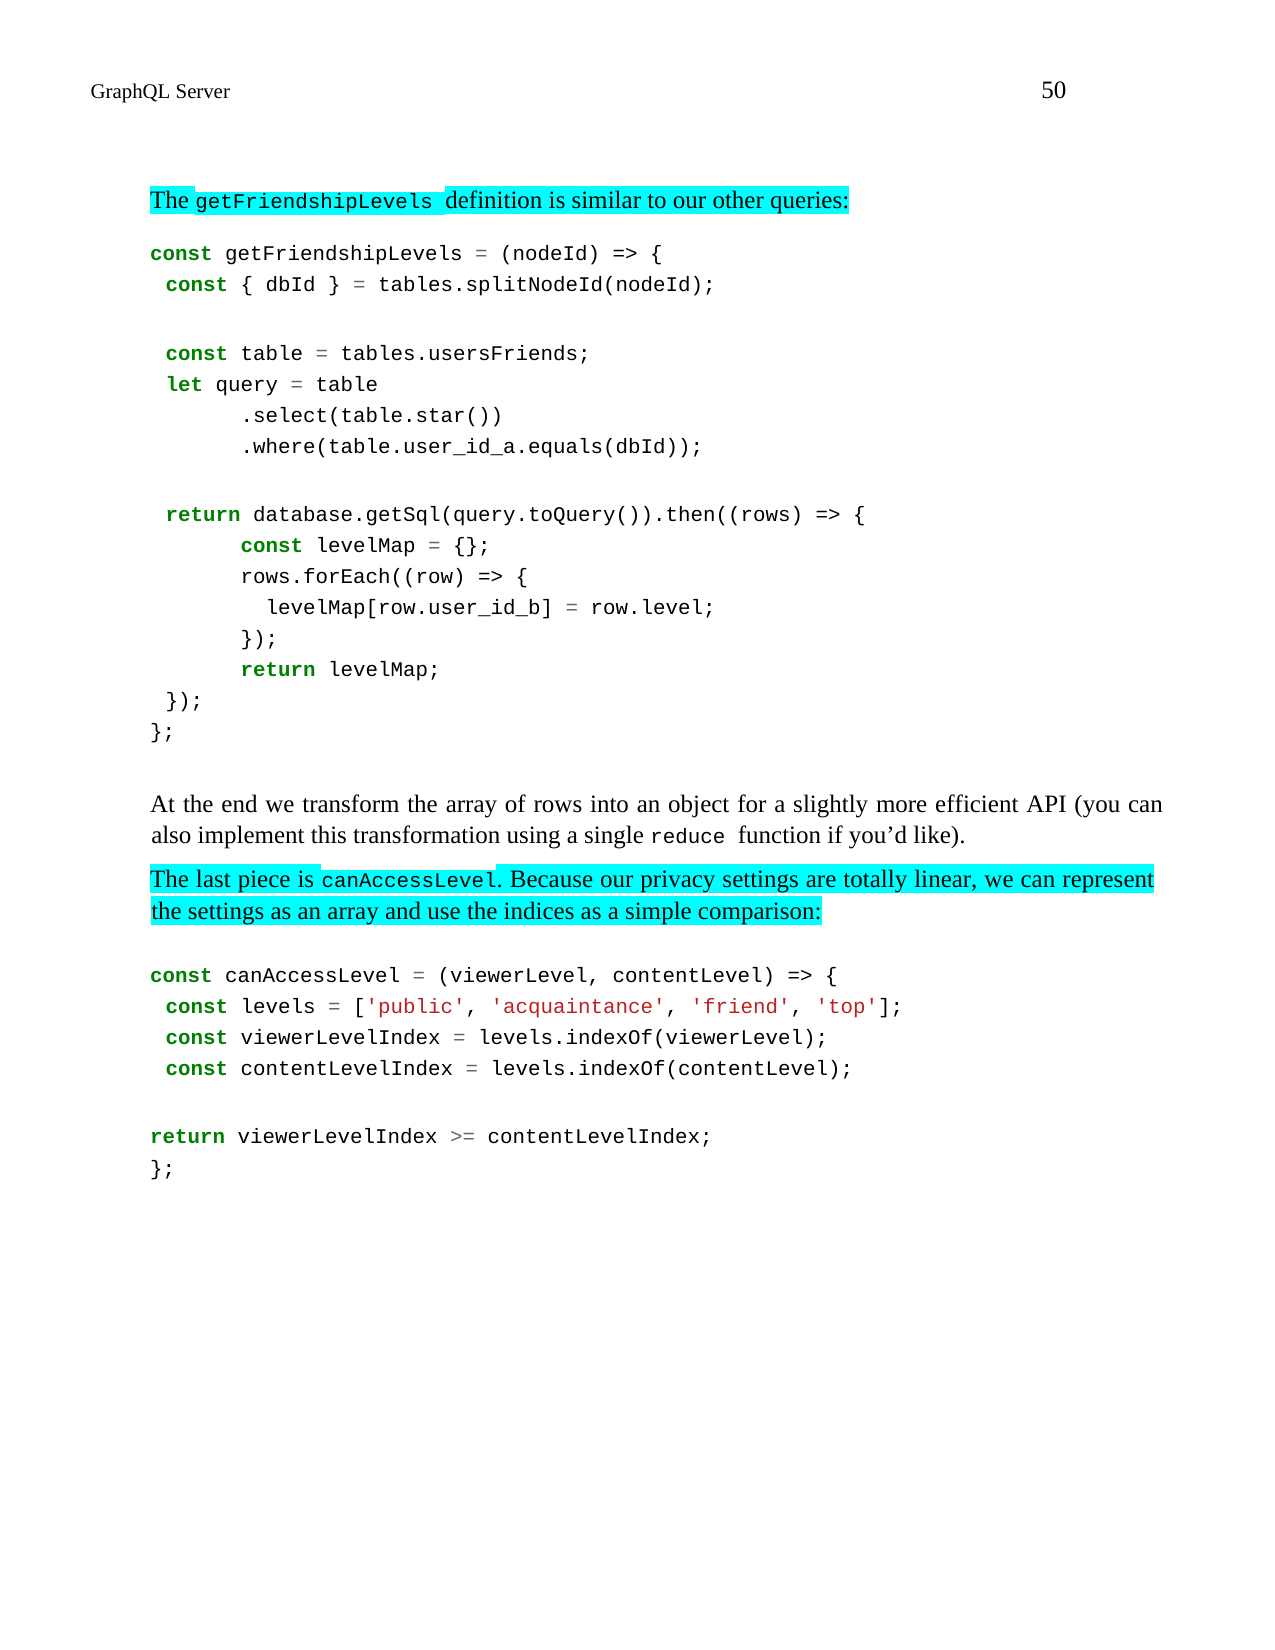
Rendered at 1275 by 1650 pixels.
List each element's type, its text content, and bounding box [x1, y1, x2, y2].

text }); [165, 690, 1166, 714]
text let query = table [165, 374, 1166, 397]
text levelMap[row.user_id_b] = row.level; [240, 597, 1166, 621]
text .where(table.user_id_a.equals(dbId)); [240, 436, 1166, 459]
text const canAccessLevel = (viewerLevel, contentLevel) => { [150, 965, 1166, 989]
text The getFriendshipLevels definition is similar to our other queries: [445, 186, 1165, 215]
text }; [150, 1157, 1166, 1181]
text const { dbId } = tables.splitNodeId(nodeId); [165, 274, 1166, 298]
text The last piece is canAccessLevel. Because our privacy settings are totally linear, we can represent the settings as an array and use the indices as a simple comparison: [150, 893, 1154, 925]
text rows.forEach((row) => { [240, 566, 1166, 589]
text .select(table.star()) [240, 405, 1166, 428]
text return viewerLevelIndex >= contentLevelIndex; [150, 1126, 1166, 1150]
text return database.getSql(query.toQuery()).then((rows) => { [165, 504, 1166, 527]
text const levelMap = {}; [240, 535, 1166, 558]
text }; [150, 721, 1166, 745]
text const contentLevelIndex = levels.indexOf(contentLevel); [165, 1058, 1166, 1082]
text const levels = ['public', 'acquaintance', 'friend', 'top']; [165, 996, 1166, 1020]
text At the end we transform the array of rows into an object for a slightly more efficient API (you can also implement this transformation using a single reduce function if you’d like). [150, 789, 1165, 850]
text return levelMap; [240, 659, 1166, 683]
text }); [240, 628, 1166, 652]
text const viewerLevelIndex = levels.indexOf(viewerLevel); [165, 1027, 1166, 1051]
text const getFriendshipLevels = (nodeId) => { [150, 243, 1166, 267]
text const table = tables.usersFriends; [165, 343, 1166, 366]
